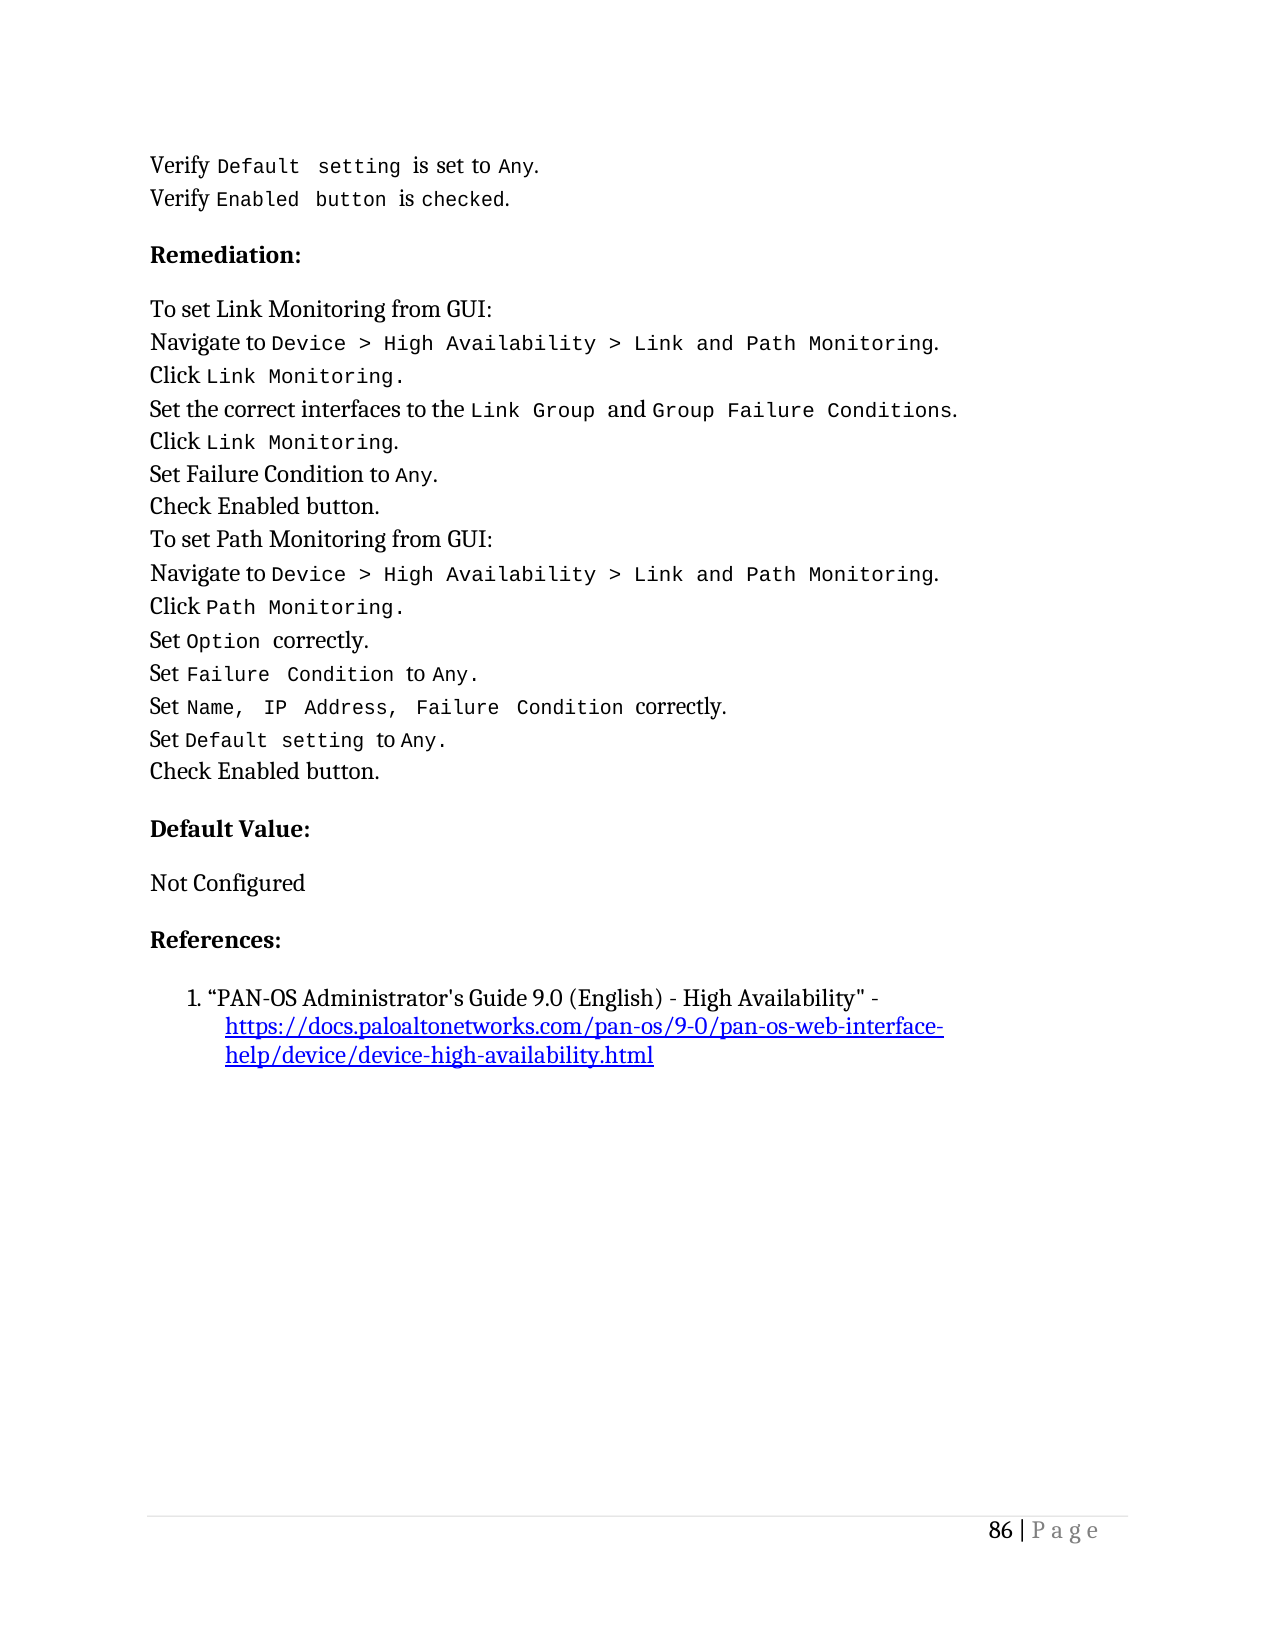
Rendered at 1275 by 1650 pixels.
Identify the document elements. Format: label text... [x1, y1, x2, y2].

text To set Path Monitoring from GUI: [150, 525, 1235, 554]
text Set Name, IP Address, Failure Condition correctly. Set Default setting to Any. [150, 692, 734, 753]
text Not Configured [150, 868, 1235, 897]
text 1. “PAN-OS Administrator's Guide 9.0 (English) - High Availability" - https://docs.paloaltonetworks.com/pan-os/9-0/pan-os-web-interface- help/device/device-high-availability.html [187, 983, 987, 1070]
text Navigate to Device > High Availability > Link and Path Monitoring. Click Link Monitoring. [150, 328, 947, 390]
text Set the correct interfaces to the Link Group and Group Failure Conditions. Click Link Monitoring. [150, 394, 997, 456]
subtitle References: [150, 926, 1235, 955]
text Verify Default setting is set to Any. Verify Enabled button is checked. [150, 151, 597, 212]
text Check Enabled button. [150, 757, 1235, 786]
text To set Link Monitoring from GUI: [150, 295, 1235, 323]
text Navigate to Device > High Availability > Link and Path Monitoring. Click Path Monitoring. [150, 558, 947, 620]
text Set Failure Condition to Any. Check Enabled button. [150, 460, 452, 521]
subtitle Remediation: [150, 241, 1235, 270]
text Set Failure Condition to Any. [150, 659, 1235, 688]
text Set Option correctly. [150, 624, 1235, 654]
subtitle Default Value: [150, 815, 1235, 843]
